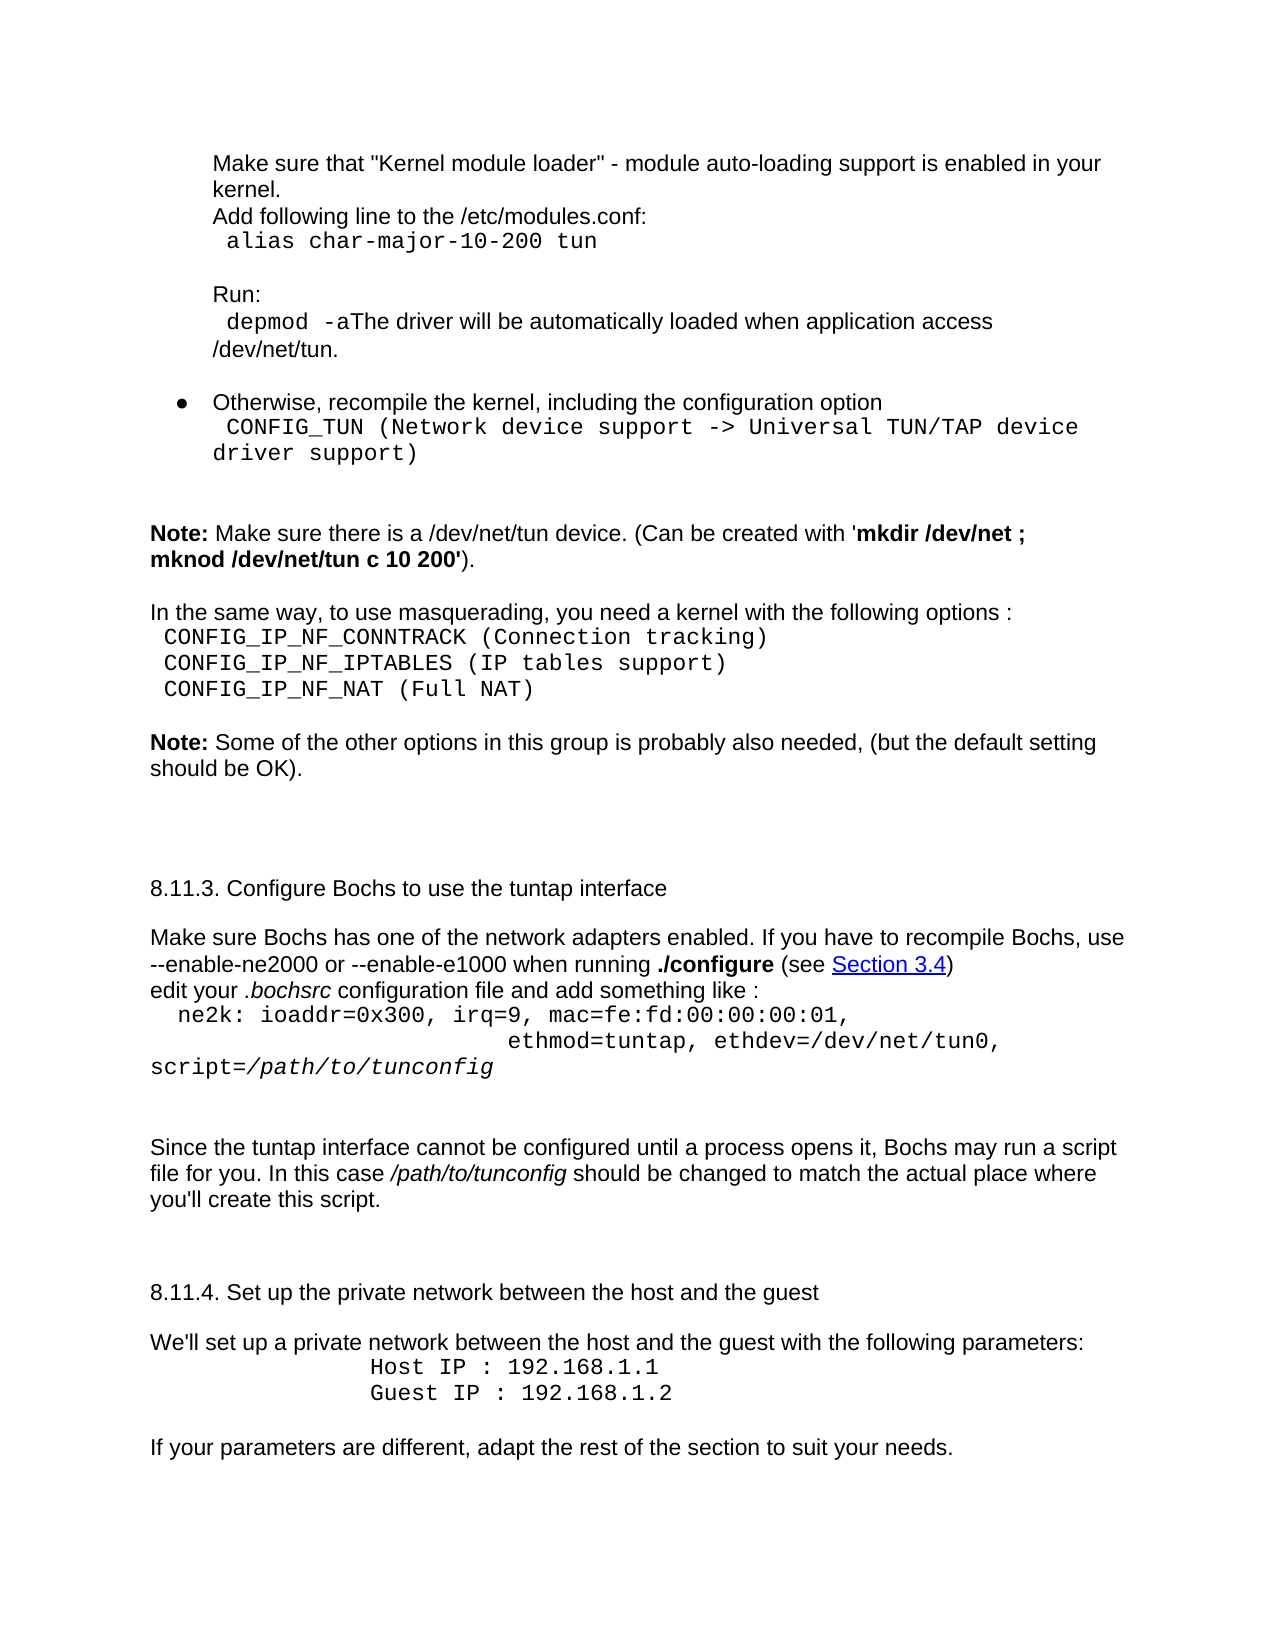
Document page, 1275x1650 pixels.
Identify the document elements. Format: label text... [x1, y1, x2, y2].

text In the same way, to use masquerading, you need a kernel with the following options : [150, 599, 1125, 625]
text 8.11.3. Configure Bochs to use the tuntap interface [150, 874, 1125, 901]
text Make sure Bochs has one of the network adapters enabled. If you have to recompile Bochs, use --enable-ne2000 or --enable-e1000 when running ./configure (see Section 3.4) [150, 924, 1125, 977]
text Note: Make sure there is a /dev/net/tun device. (Can be created with 'mkdir /dev/net ; mknod /dev/net/tun c 10 200'). [150, 520, 1125, 572]
text If your parameters are different, adapt the rest of the section to suit your needs. [150, 1433, 1125, 1460]
text ne2k: ioaddr=0x300, irq=9, mac=fe:fd:00:00:00:01, ethmod=tuntap, ethdev=/dev/net/tun0, script=/path/to/tunconfig [150, 1003, 1125, 1107]
text 8.11.4. Set up the private network between the host and the guest [150, 1279, 1125, 1305]
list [175, 150, 1125, 389]
text Host IP : 192.168.1.1 Guest IP : 192.168.1.2 [150, 1355, 1125, 1433]
text Since the tuntap interface cannot be configured until a process opens it, Bochs may run a script file for you. In this case /path/to/tunconfig should be changed to match the actual place where you'll create this script. [150, 1133, 1125, 1212]
text We'll set up a private network between the host and the guest with the following parameters: [150, 1329, 1125, 1355]
list Otherwise, recompile the kernel, including the configuration option CONFIG_TUN (Network device support -> Universal TUN/TAP device driver support) [175, 389, 1125, 493]
text Note: Some of the other options in this group is probably also needed, (but the default setting should be OK). [150, 729, 1125, 782]
text edit your .bochsrc configuration file and add something like : [150, 977, 1125, 1003]
text CONFIG_IP_NF_CONNTRACK (Connection tracking) CONFIG_IP_NF_IPTABLES (IP tables support) CONFIG_IP_NF_NAT (Full NAT) [150, 625, 1125, 703]
